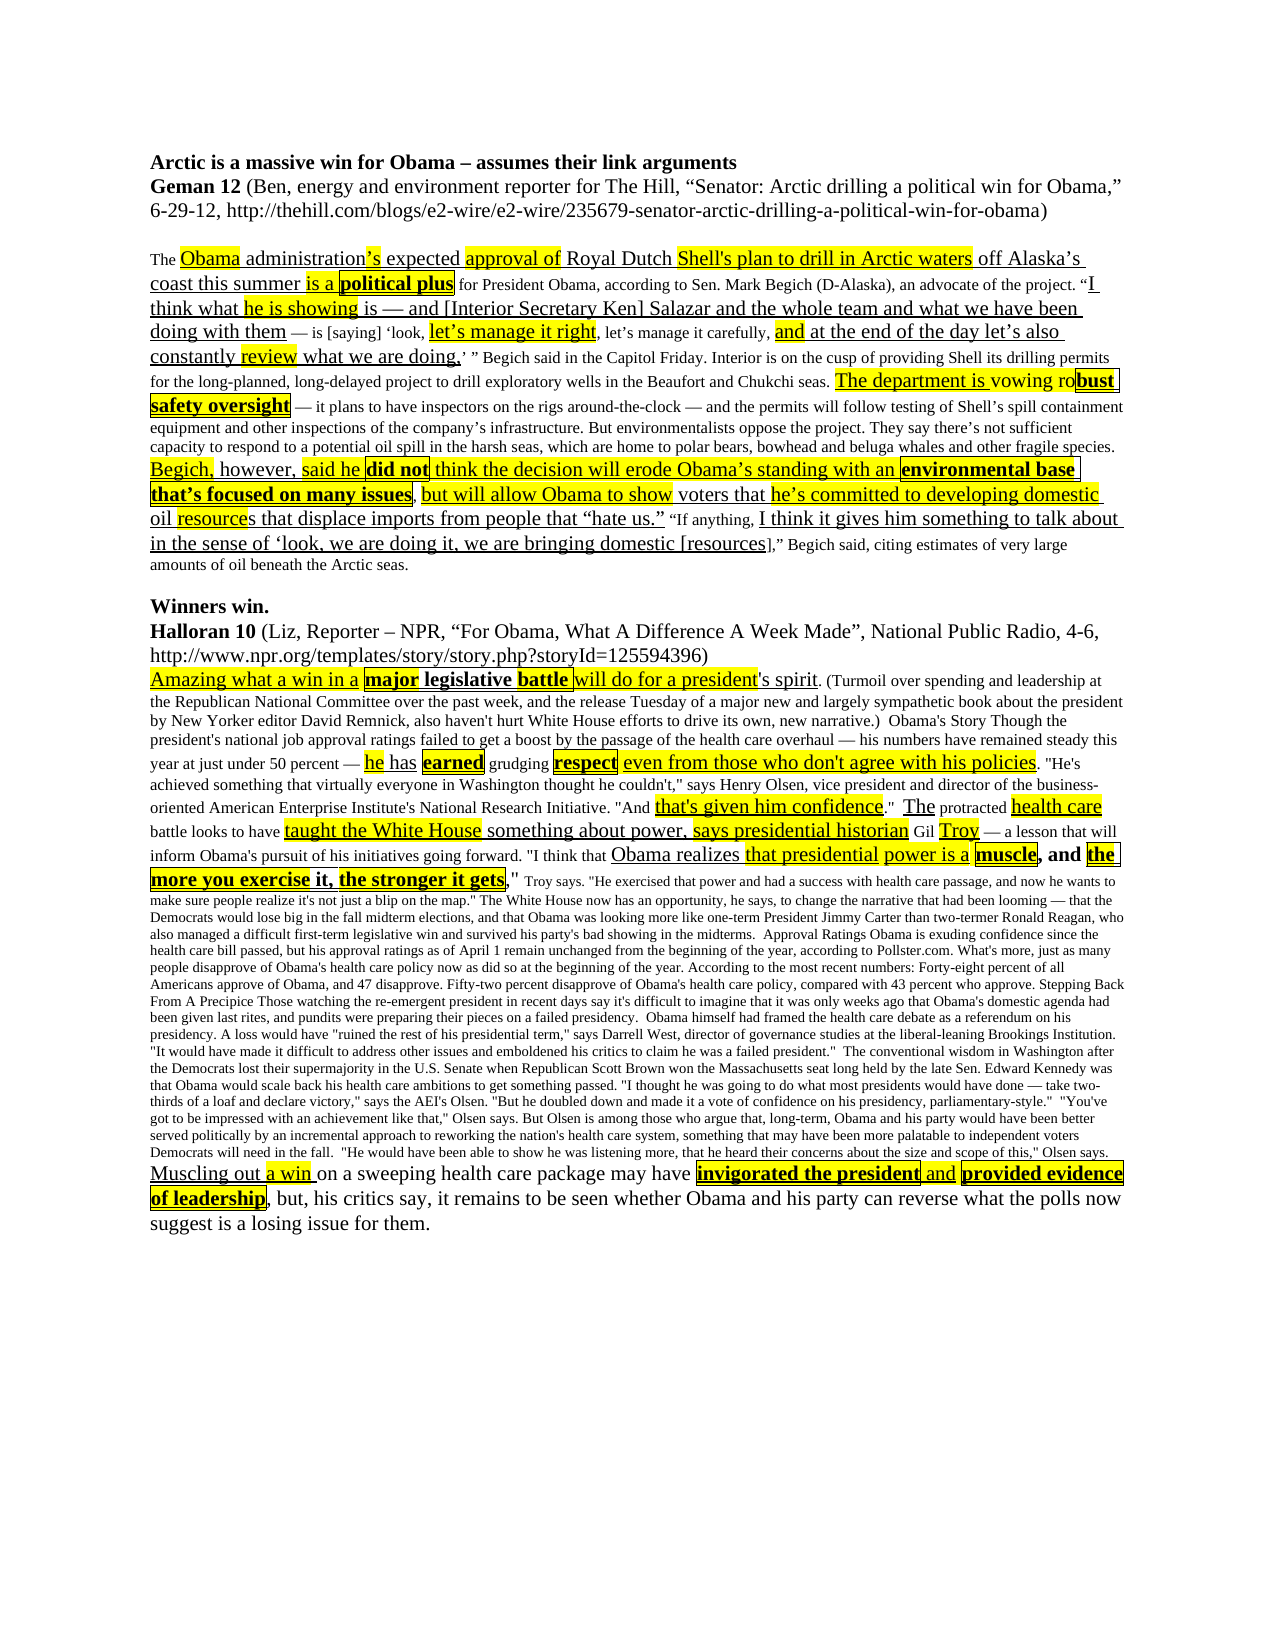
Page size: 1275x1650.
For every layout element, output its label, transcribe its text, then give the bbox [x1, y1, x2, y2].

text Halloran 10 (Liz, Reporter – NPR, “For Obama, What A Difference A Week Made”, National Public Radio, 4-6, http://www.npr.org/templates/story/story.php?storyId=125594396) [150, 618, 1125, 667]
text Amazing what a win in a major legislative battle will do for a president's spirit. (Turmoil over spending and leadership at the Republican National Committee over the past week, and the release Tuesday of a major new and largely sympathetic book about the president by New Yorker editor David Remnick, also haven't hurt White House efforts to drive its own, new narrative.) Obama's Story Though the president's national job approval ratings failed to get a boost by the passage of the health care overhaul — his numbers have remained steady this year at just under 50 percent — he has earned grudging respect even from those who don't agree with his policies. "He's achieved something that virtually everyone in Washington thought he couldn't," says Henry Olsen, vice president and director of the business-oriented American Enterprise Institute's National Research Initiative. "And that's given him confidence." The protracted health care battle looks to have taught the White House something about power, says presidential historian Gil Troy — a lesson that will inform Obama's pursuit of his initiatives going forward. "I think that Obama realizes that presidential power is a muscle, and the more you exercise it, the stronger it gets," Troy says. "He exercised that power and had a success with health care passage, and now he wants to make sure people realize it's not just a blip on the map." The White House now has an opportunity, he says, to change the narrative that had been looming — that the Democrats would lose big in the fall midterm elections, and that Obama was looking more like one-term President Jimmy Carter than two-termer Ronald Reagan, who also managed a difficult first-term legislative win and survived his party's bad showing in the midterms. Approval Ratings Obama is exuding confidence since the health care bill passed, but his approval ratings as of April 1 remain unchanged from the beginning of the year, according to Pollster.com. What's more, just as many people disapprove of Obama's health care policy now as did so at the beginning of the year. According to the most recent numbers: Forty-eight percent of all Americans approve of Obama, and 47 disapprove. Fifty-two percent disapprove of Obama's health care policy, compared with 43 percent who approve. Stepping Back From A Precipice Those watching the re-emergent president in recent days say it's difficult to imagine that it was only weeks ago that Obama's domestic agenda had been given last rites, and pundits were preparing their pieces on a failed presidency. Obama himself had framed the health care debate as a referendum on his presidency. A loss would have "ruined the rest of his presidential term," says Darrell West, director of governance studies at the liberal-leaning Brookings Institution. "It would have made it difficult to address other issues and emboldened his critics to claim he was a failed president." The conventional wisdom in Washington after the Democrats lost their supermajority in the U.S. Senate when Republican Scott Brown won the Massachusetts seat long held by the late Sen. Edward Kennedy was that Obama would scale back his health care ambitions to get something passed. "I thought he was going to do what most presidents would have done — take two-thirds of a loaf and declare victory," says the AEI's Olsen. "But he doubled down and made it a vote of confidence on his presidency, parliamentary-style." "You've got to be impressed with an achievement like that," Olsen says. But Olsen is among those who argue that, long-term, Obama and his party would have been better served politically by an incremental approach to reworking the nation's health care system, something that may have been more palatable to independent voters Democrats will need in the fall. "He would have been able to show he was listening more, that he heard their concerns about the size and scope of this," Olsen says. Muscling out a win on a sweeping health care package may have invigorated the president and provided evidence of leadership, but, his critics say, it remains to be seen whether Obama and his party can reverse what the polls now suggest is a losing issue for them. [150, 667, 1125, 1234]
subtitle Winners win. [150, 594, 1125, 618]
subtitle Arctic is a massive win for Obama – assumes their link arguments [150, 150, 1125, 174]
text The Obama administration’s expected approval of Royal Dutch Shell's plan to drill in Arctic waters off Alaska’s coast this summer is a political plus for President Obama, according to Sen. Mark Begich (D-Alaska), an advocate of the project. “I think what he is showing is — and [Interior Secretary Ken] Salazar and the whole team and what we have been doing with them — is [saying] ‘look, let’s manage it right, let’s manage it carefully, and at the end of the day let’s also constantly review what we are doing,’ ” Begich said in the Capitol Friday. Interior is on the cusp of providing Shell its drilling permits for the long-planned, long-delayed project to drill exploratory wells in the Beaufort and Chukchi seas. The department is vowing robust safety oversight — it plans to have inspectors on the rigs around-the-clock — and the permits will follow testing of Shell’s spill containment equipment and other inspections of the company’s infrastructure. But environmentalists oppose the project. They say there’s not sufficient capacity to respond to a potential oil spill in the harsh seas, which are home to polar bears, bowhead and beluga whales and other fragile species. Begich, however, said he did not think the decision will erode Obama’s standing with an environmental base that’s focused on many issues, but will allow Obama to show voters that he’s committed to developing domestic oil resources that displace imports from people that “hate us.” “If anything, I think it gives him something to talk about in the sense of ‘look, we are doing it, we are bringing domestic [resources],” Begich said, citing estimates of very large amounts of oil beneath the Arctic seas. [150, 246, 1125, 574]
text Geman 12 (Ben, energy and environment reporter for The Hill, “Senator: Arctic drilling a political win for Obama,” 6-29-12, http://thehill.com/blogs/e2-wire/e2-wire/235679-senator-arctic-drilling-a-political-win-for-obama) [150, 174, 1125, 222]
